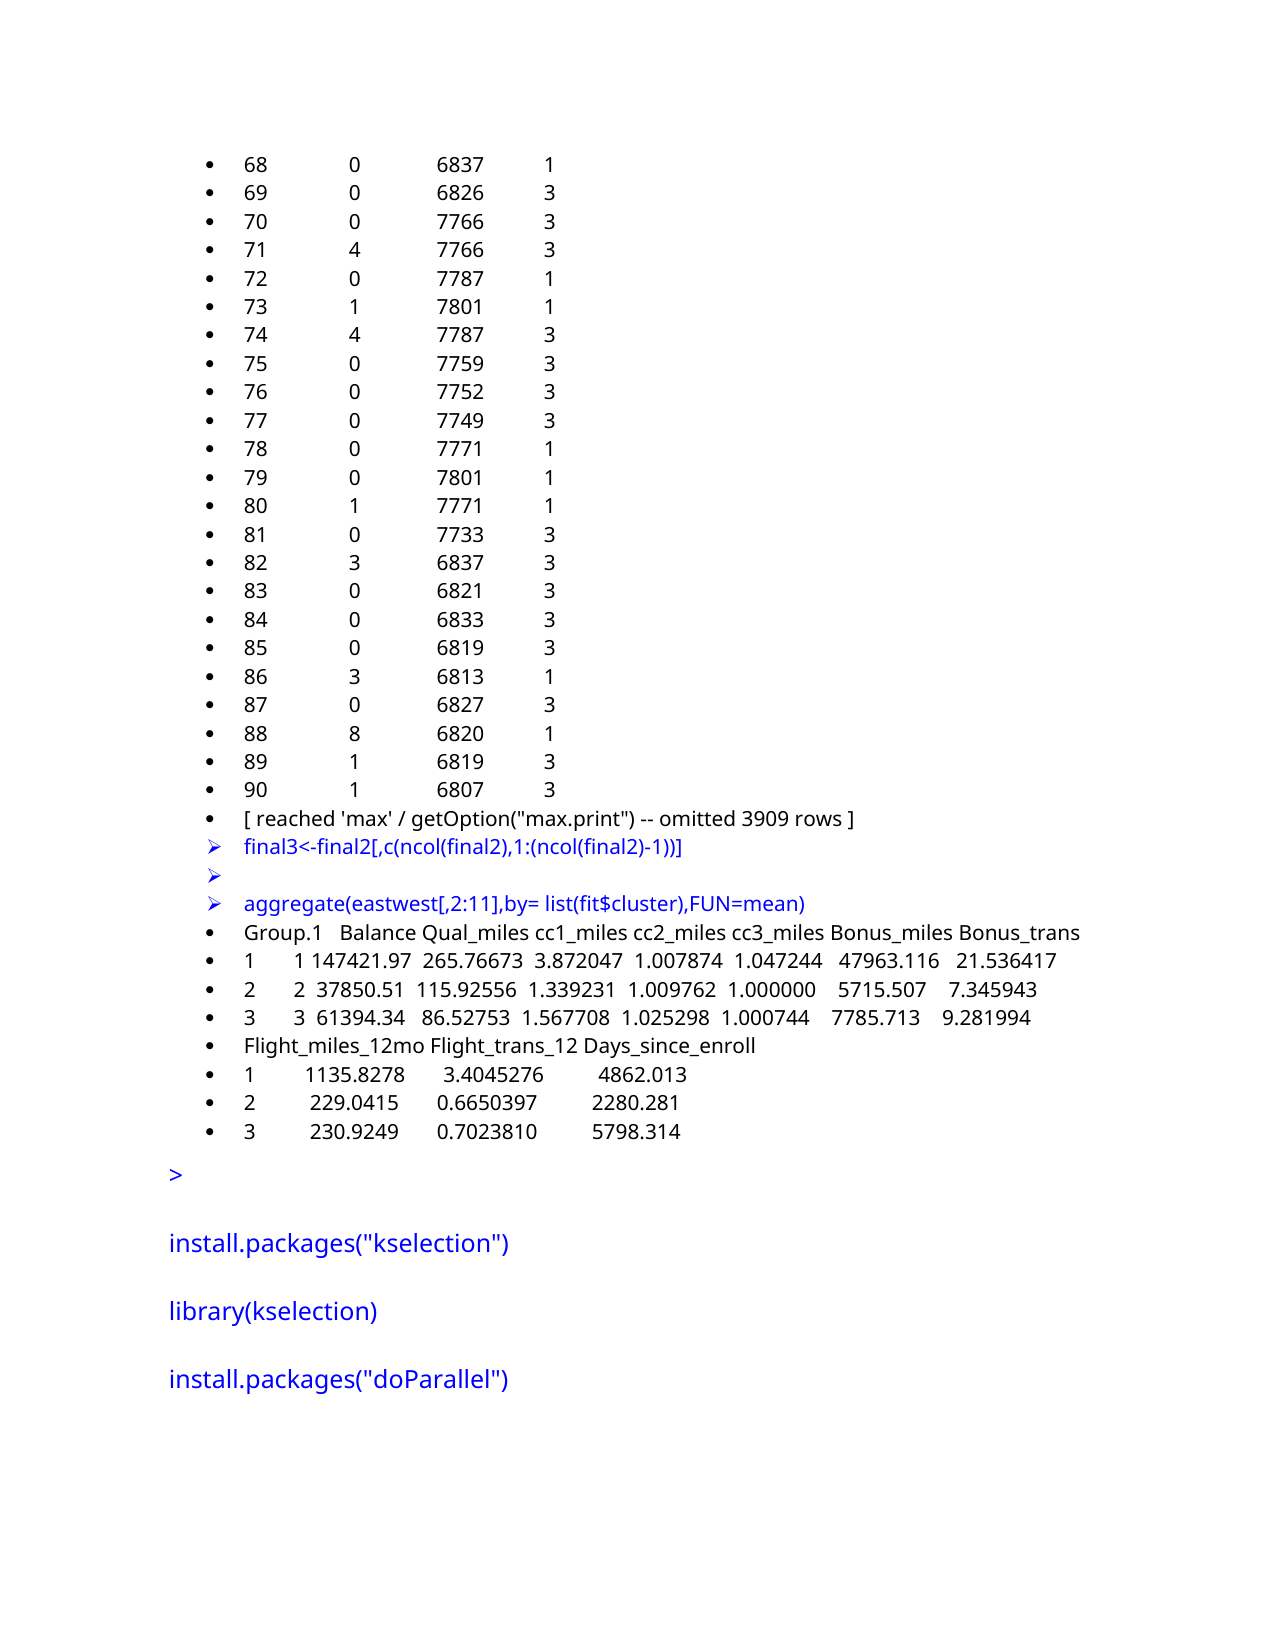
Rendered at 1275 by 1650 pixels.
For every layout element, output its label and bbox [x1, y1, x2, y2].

table_cell [141, 150, 1178, 1468]
